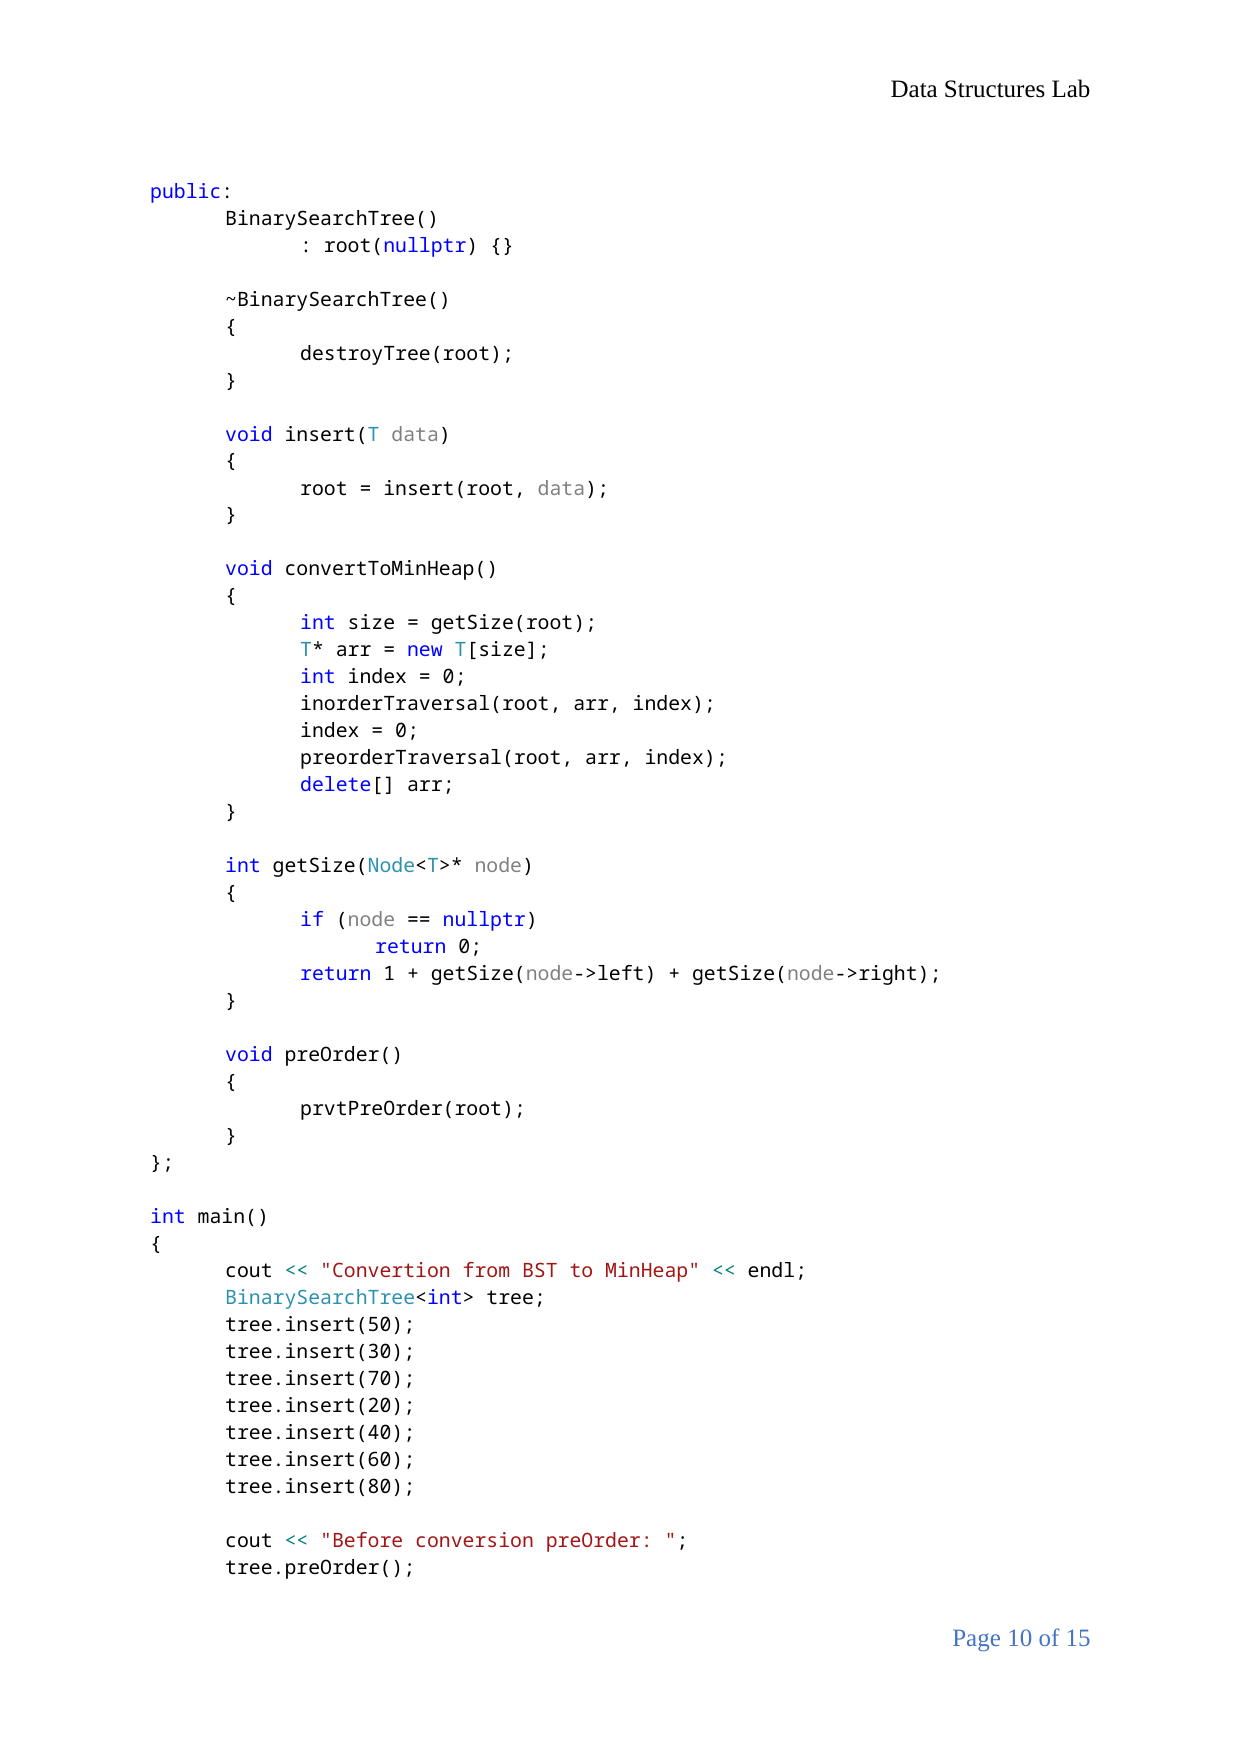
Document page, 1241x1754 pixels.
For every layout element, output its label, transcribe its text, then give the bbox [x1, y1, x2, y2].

text tree.insert(70); [150, 1364, 1090, 1391]
text index = 0; [150, 717, 1090, 743]
text tree.insert(50); [150, 1310, 1090, 1337]
text tree.insert(80); [150, 1472, 1090, 1499]
text cout << "Before conversion preOrder: "; [150, 1526, 1090, 1553]
text int main() [150, 1202, 1090, 1229]
text preorderTraversal(root, arr, index); [150, 743, 1090, 771]
text tree.insert(40); [150, 1418, 1090, 1445]
text { [150, 312, 1090, 339]
text { [150, 447, 1090, 474]
text BinarySearchTree() [150, 204, 1090, 231]
text { [150, 1229, 1090, 1256]
text int getSize(Node<T>* node) [150, 851, 1090, 878]
text public: [150, 177, 1090, 204]
text tree.preOrder(); [150, 1553, 1090, 1580]
text inorderTraversal(root, arr, index); [150, 689, 1090, 717]
text tree.insert(20); [150, 1391, 1090, 1418]
text destroyTree(root); [150, 339, 1090, 366]
text } [150, 366, 1090, 393]
text } [150, 986, 1090, 1013]
text int index = 0; [150, 663, 1090, 689]
text root = insert(root, data); [150, 474, 1090, 501]
text : root(nullptr) {} [150, 231, 1090, 258]
text int size = getSize(root); [150, 609, 1090, 636]
text delete[] arr; [150, 771, 1090, 797]
text { [150, 582, 1090, 609]
text void insert(T data) [150, 420, 1090, 447]
text void preOrder() [150, 1040, 1090, 1067]
text } [150, 1121, 1090, 1148]
text tree.insert(60); [150, 1445, 1090, 1472]
text } [150, 797, 1090, 824]
text }; [150, 1148, 1090, 1175]
text { [150, 1067, 1090, 1094]
text BinarySearchTree<int> tree; [150, 1283, 1090, 1310]
text return 1 + getSize(node->left) + getSize(node->right); [150, 959, 1090, 986]
text return 0; [150, 932, 1090, 959]
text ~BinarySearchTree() [150, 285, 1090, 312]
text T* arr = new T[size]; [150, 636, 1090, 663]
text prvtPreOrder(root); [150, 1094, 1090, 1121]
text if (node == nullptr) [150, 905, 1090, 932]
text tree.insert(30); [150, 1337, 1090, 1364]
text { [150, 878, 1090, 905]
text void convertToMinHeap() [150, 555, 1090, 582]
text cout << "Convertion from BST to MinHeap" << endl; [150, 1256, 1090, 1283]
text } [150, 501, 1090, 528]
